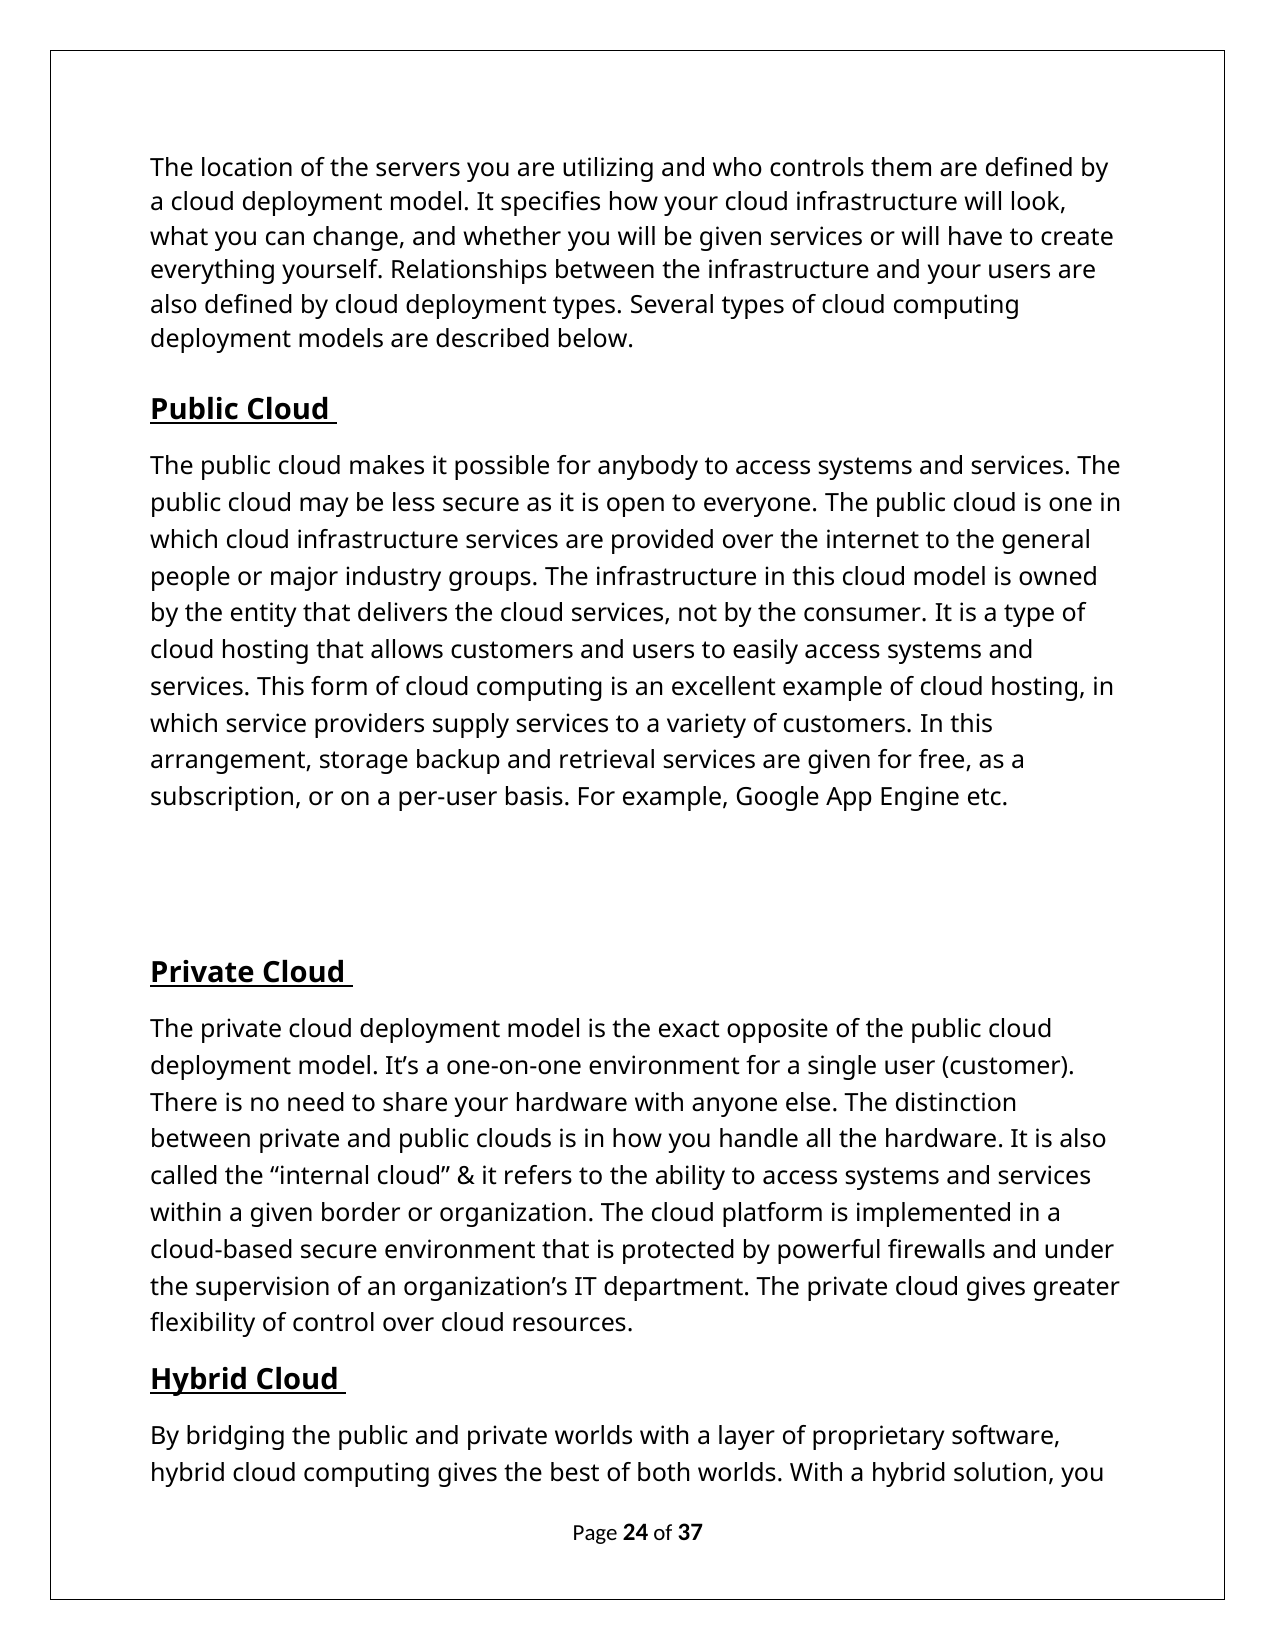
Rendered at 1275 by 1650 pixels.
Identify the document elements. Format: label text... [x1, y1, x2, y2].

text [150, 1418, 1125, 1489]
text Hybrid Cloud [150, 1358, 1125, 1398]
text Public Cloud [150, 388, 1125, 428]
text The private cloud deployment model is the exact opposite of the public cloud deployment model. It’s a one-on-one environment for a single user (customer). There is no need to share your hardware with anyone else. The distinction between private and public clouds is in how you handle all the hardware. It is also called the “internal cloud” & it refers to the ability to access systems and services within a given border or organization. The cloud platform is implemented in a cloud-based secure environment that is protected by powerful firewalls and under the supervision of an organization’s IT department. The private cloud gives greater flexibility of control over cloud resources. [150, 1011, 1125, 1339]
text Private Cloud [150, 951, 1125, 991]
text The public cloud makes it possible for anybody to access systems and services. The public cloud may be less secure as it is open to everyone. The public cloud is one in which cloud infrastructure services are provided over the internet to the general people or major industry groups. The infrastructure in this cloud model is owned by the entity that delivers the cloud services, not by the consumer. It is a type of cloud hosting that allows customers and users to easily access systems and services. This form of cloud computing is an excellent example of cloud hosting, in which service providers supply services to a variety of customers. In this arrangement, storage backup and retrieval services are given for free, as a subscription, or on a per-user basis. For example, Google App Engine etc. [150, 448, 1125, 813]
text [150, 150, 1125, 354]
